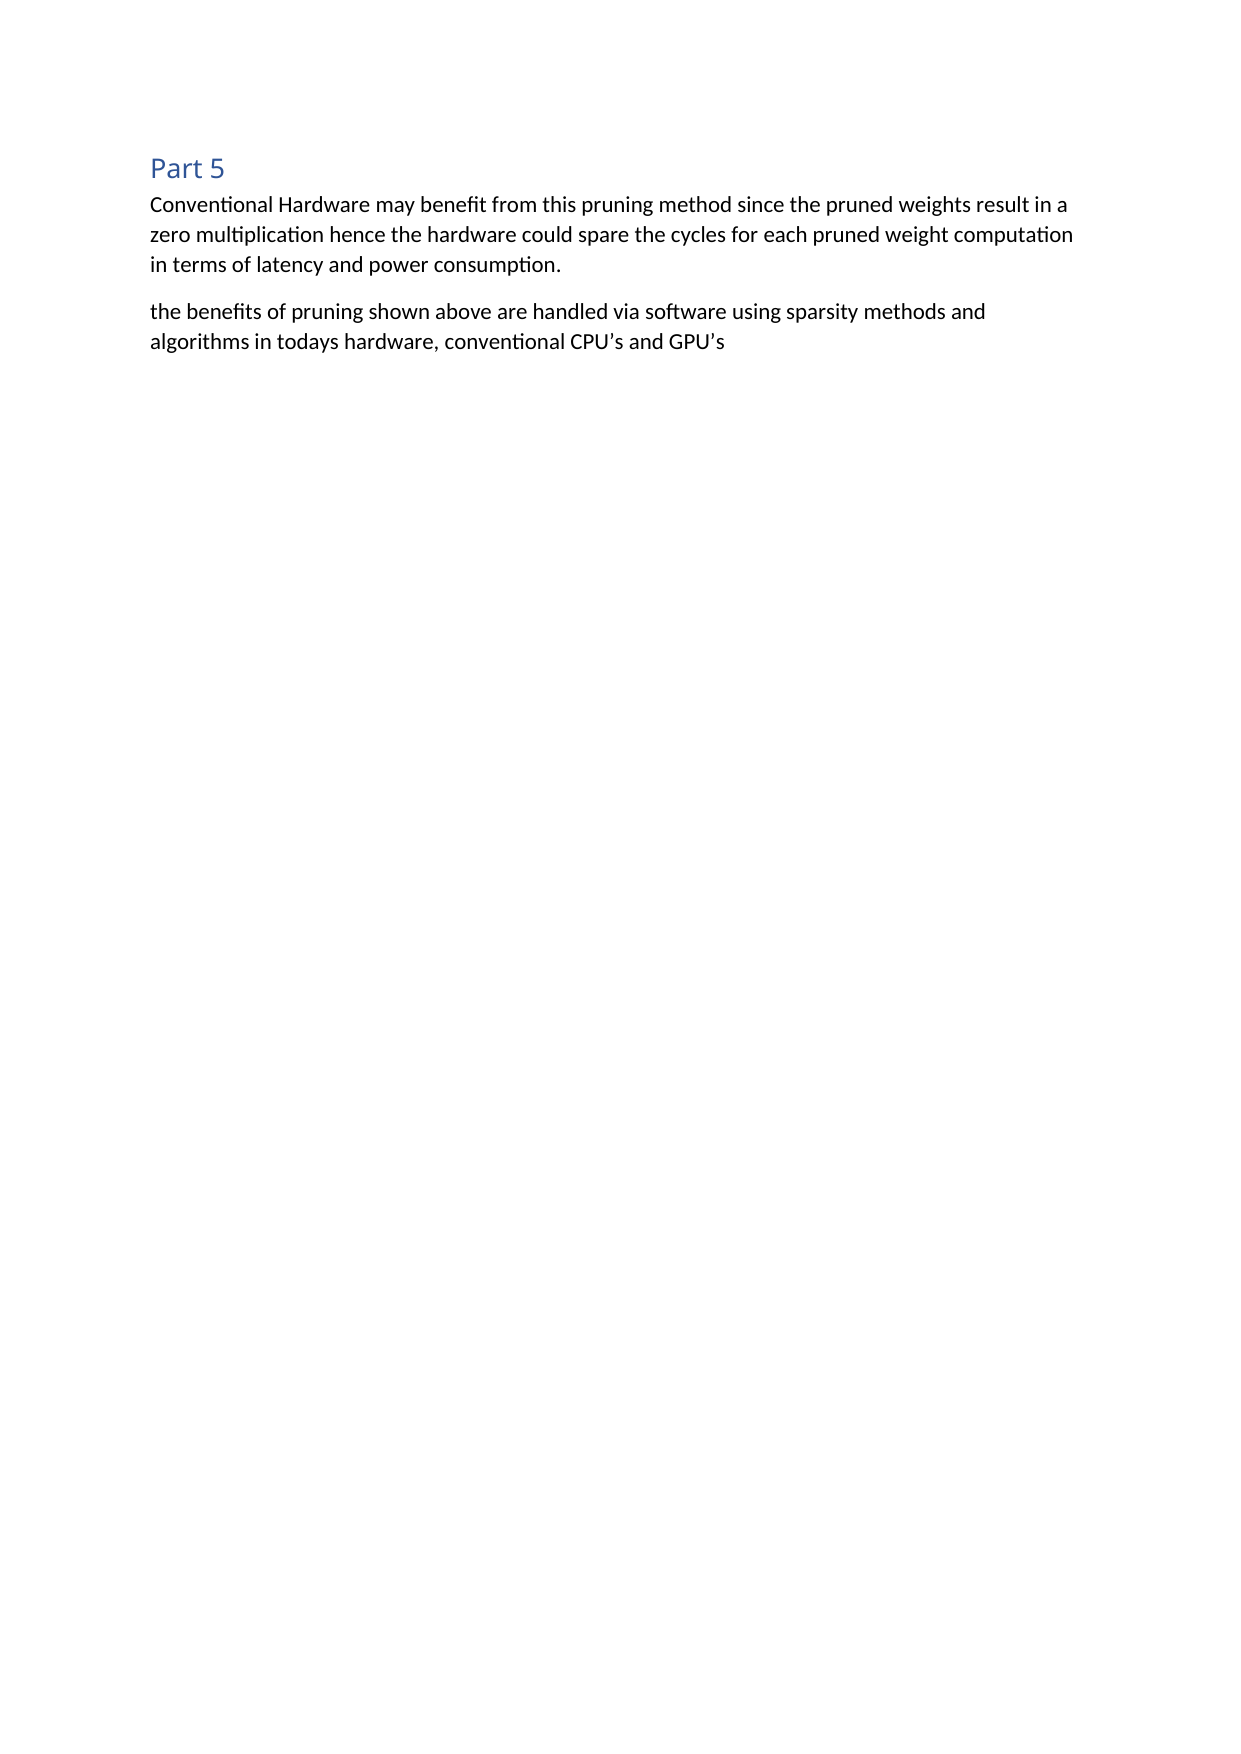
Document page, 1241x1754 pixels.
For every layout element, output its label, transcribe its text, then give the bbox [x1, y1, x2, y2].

subtitle Part 5 [150, 150, 1090, 187]
text the benefits of pruning shown above are handled via software using sparsity methods and algorithms in todays hardware, conventional CPU’s and GPU’s [150, 297, 1090, 355]
text Conventional Hardware may benefit from this pruning method since the pruned weights result in a zero multiplication hence the hardware could spare the cycles for each pruned weight computation in terms of latency and power consumption. [150, 190, 1090, 278]
